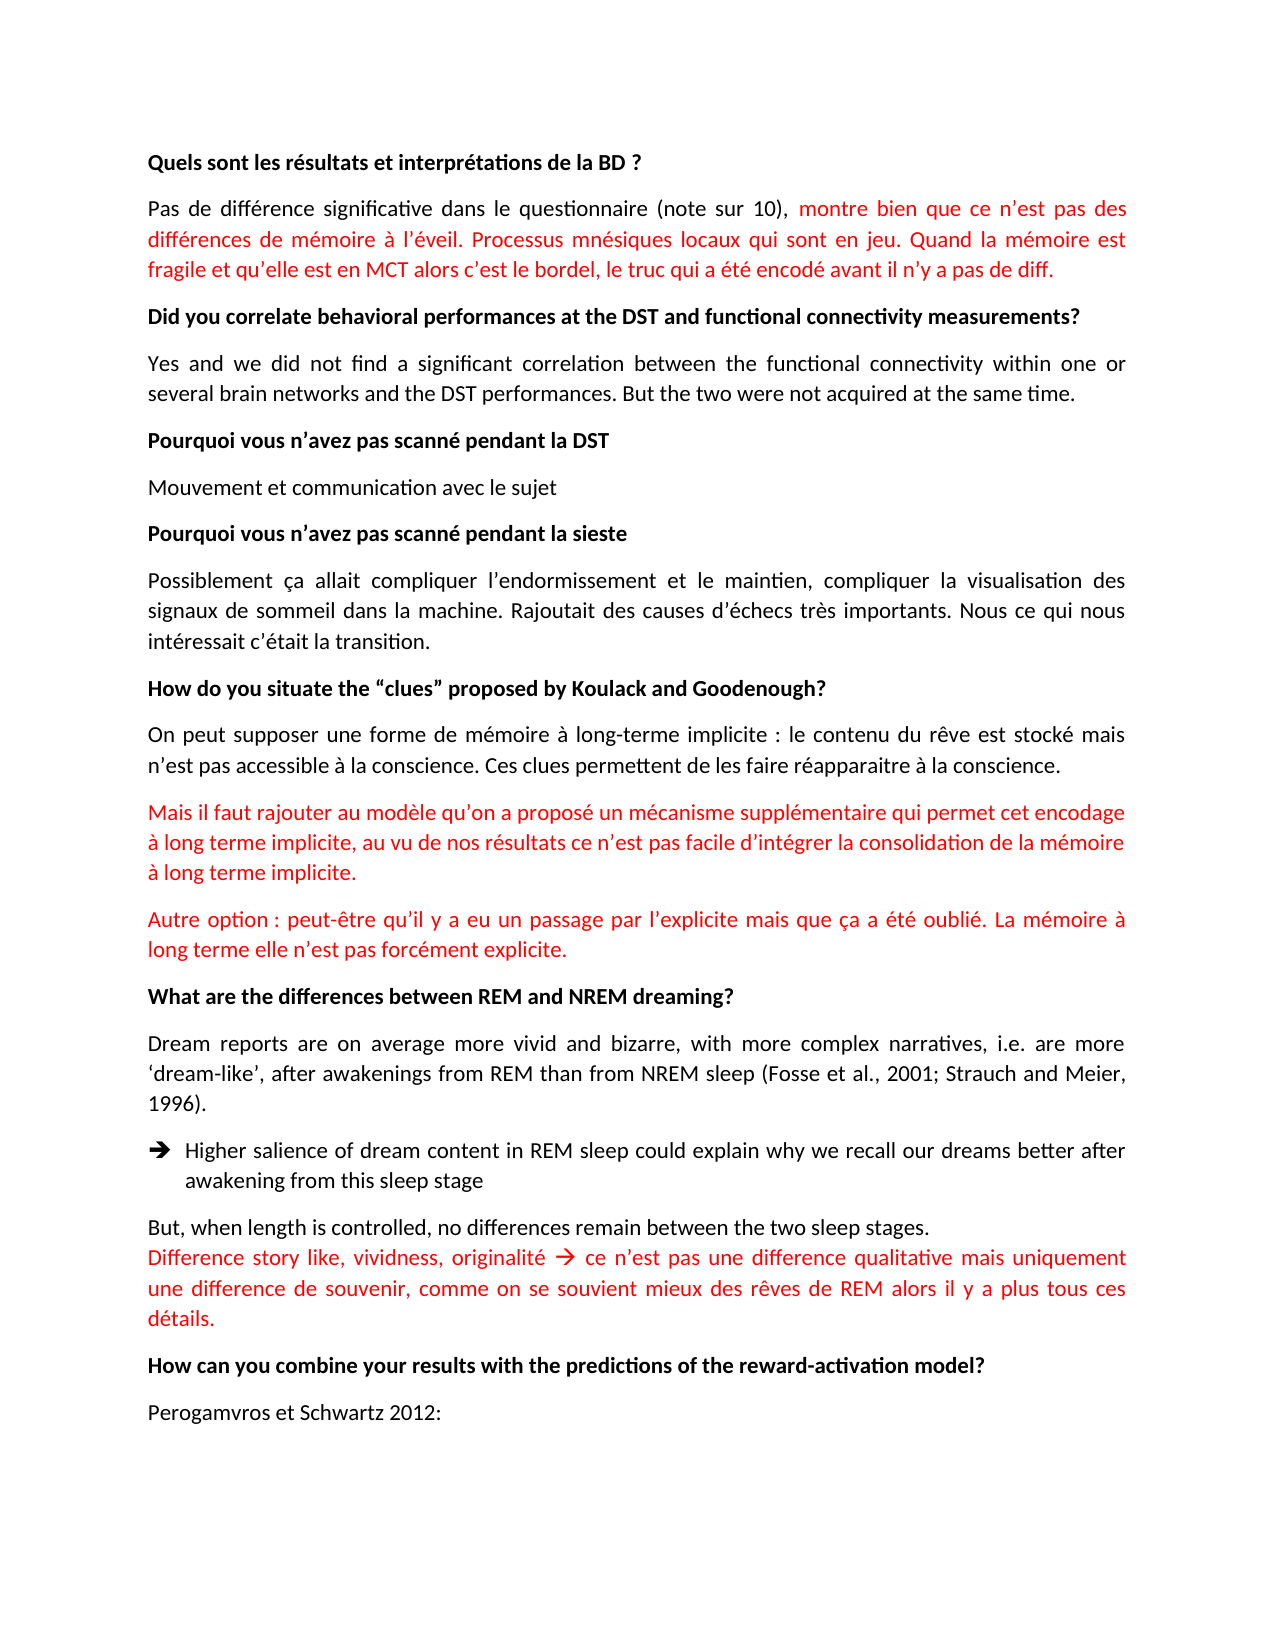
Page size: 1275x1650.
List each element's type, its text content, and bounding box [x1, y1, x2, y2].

text How can you combine your results with the predictions of the reward-activation model? [148, 1351, 1127, 1379]
text Mais il faut rajouter au modèle qu’on a proposé un mécanisme supplémentaire qui permet cet encodage à long terme implicite, au vu de nos résultats ce n’est pas facile d’intégrer la consolidation de la mémoire à long terme implicite. [148, 798, 1127, 886]
text Did you correlate behavioral performances at the DST and functional connectivity measurements? [148, 302, 1127, 330]
text Quels sont les résultats et interprétations de la BD ? [148, 148, 1127, 176]
text What are the differences between REM and NREM dreaming? [148, 982, 1127, 1010]
text How do you situate the “clues” proposed by Koulack and Goodenough? [148, 674, 1127, 702]
text Possiblement ça allait compliquer l’endormissement et le maintien, compliquer la visualisation des signaux de sommeil dans la machine. Rajoutait des causes d’échecs très importants. Nous ce qui nous intéressait c’était la transition. [148, 566, 1127, 655]
text On peut supposer une forme de mémoire à long-terme implicite : le contenu du rêve est stocké mais n’est pas accessible à la conscience. Ces clues permettent de les faire réapparaitre à la conscience. [148, 721, 1127, 779]
list But, when length is controlled, no differences remain between the two sleep stages. [148, 1213, 1127, 1241]
text Pas de différence significative dans le questionnaire (note sur 10), montre bien que ce n’est pas des différences de mémoire à l’éveil. Processus mnésiques locaux qui sont en jeu. Quand la mémoire est fragile et qu’elle est en MCT alors c’est le bordel, le truc qui a été encodé avant il n’y a pas de diff. [148, 194, 1127, 283]
text Perogamvros et Schwartz 2012: [148, 1398, 1127, 1426]
text Pourquoi vous n’avez pas scanné pendant la sieste [148, 519, 1127, 547]
list Higher salience of dream content in REM sleep could explain why we recall our dreams better after awakening from this sleep stage [148, 1136, 1127, 1194]
text Autre option : peut-être qu’il y a eu un passage par l’explicite mais que ça a été oublié. La mémoire à long terme elle n’est pas forcément explicite. [148, 905, 1127, 963]
text Dream reports are on average more vivid and bizarre, with more complex narratives, i.e. are more ‘dream-like’, after awakenings from REM than from NREM sleep (Fosse et al., 2001; Strauch and Meier, 1996). [148, 1029, 1127, 1117]
text Yes and we did not find a significant correlation between the functional connectivity within one or several brain networks and the DST performances. But the two were not acquired at the same time. [148, 349, 1127, 407]
text Mouvement et communication avec le sujet [148, 473, 1127, 501]
text Pourquoi vous n’avez pas scanné pendant la DST [148, 426, 1127, 454]
list Difference story like, vividness, originalité ce n’est pas une difference qualitative mais uniquement une difference de souvenir, comme on se souvient mieux des rêves de REM alors il y a plus tous ces détails. [148, 1243, 1127, 1332]
